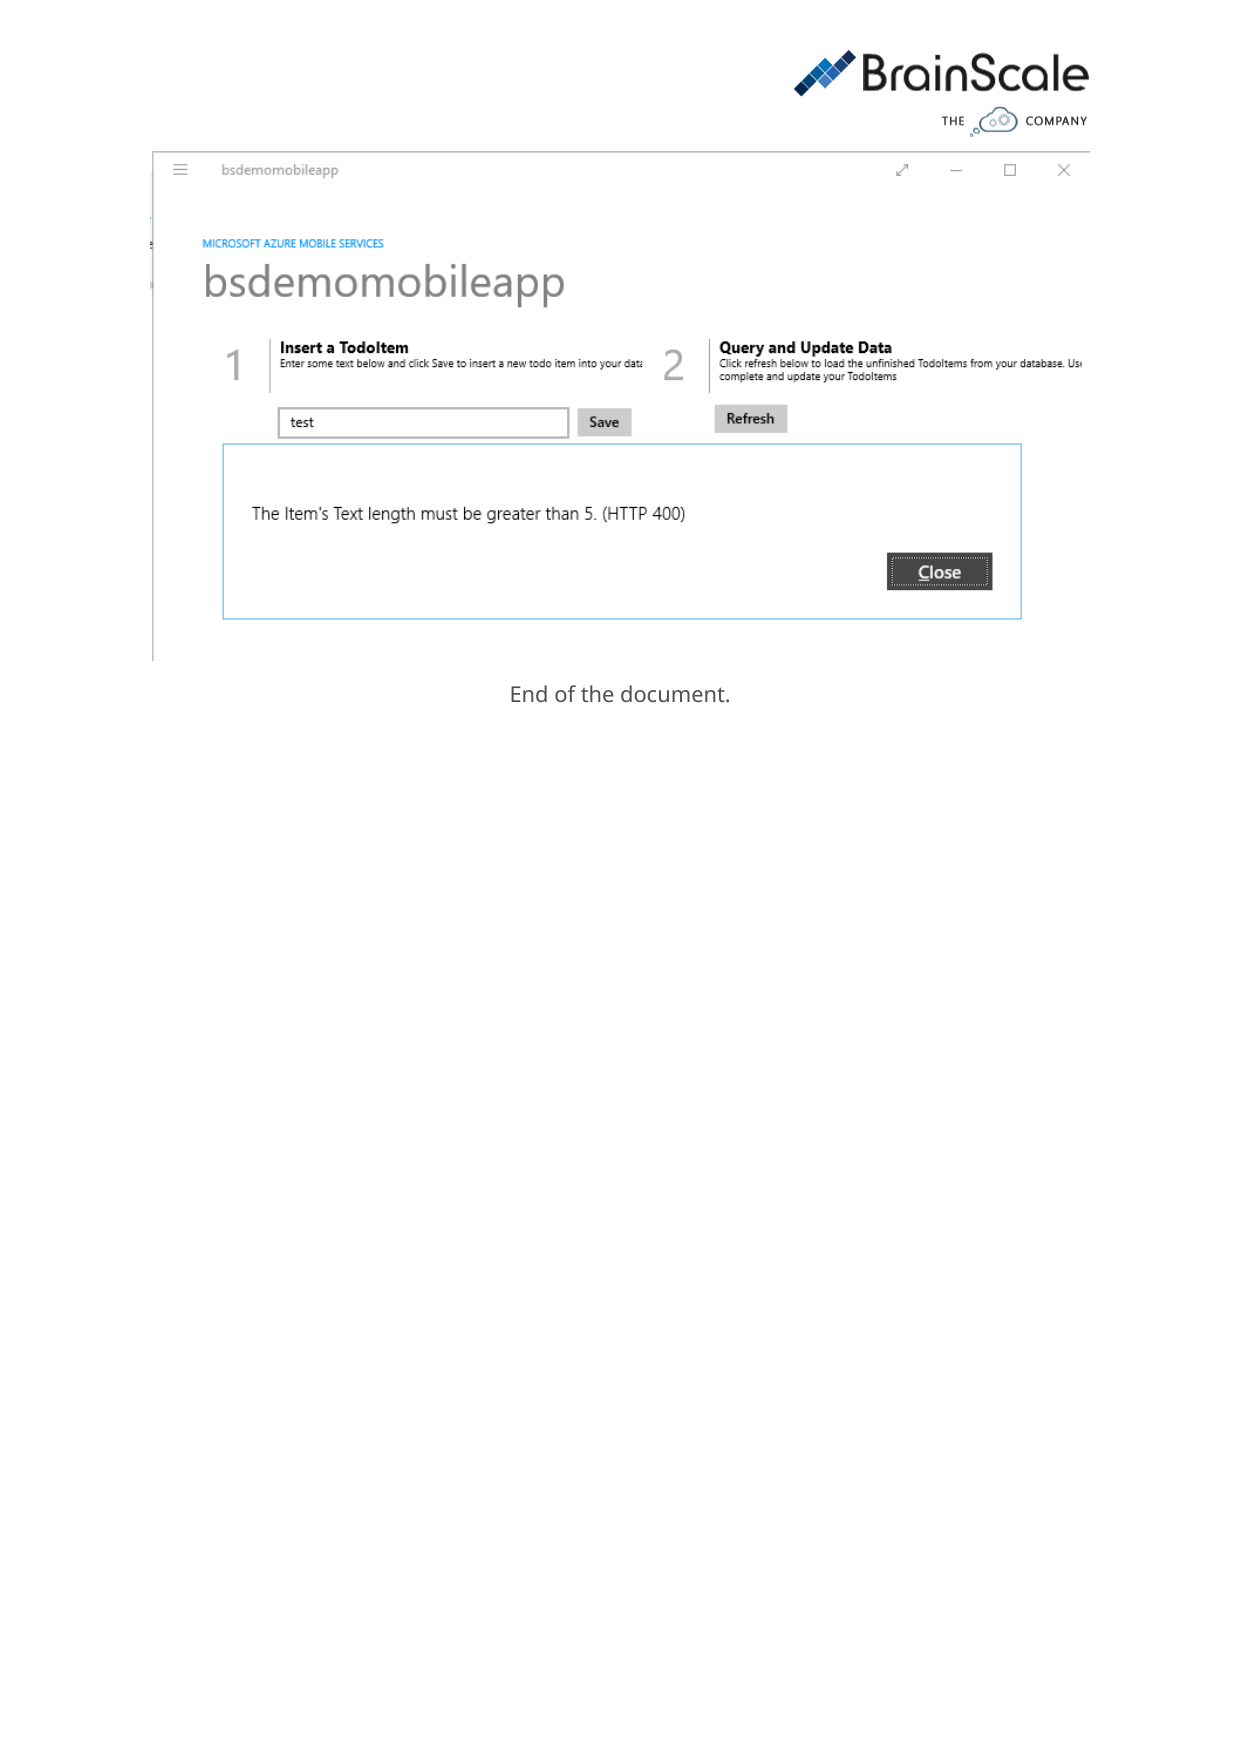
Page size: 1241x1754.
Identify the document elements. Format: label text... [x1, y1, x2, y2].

picture [791, 45, 1091, 145]
picture [150, 150, 1091, 661]
text End of the document. [150, 676, 1090, 709]
